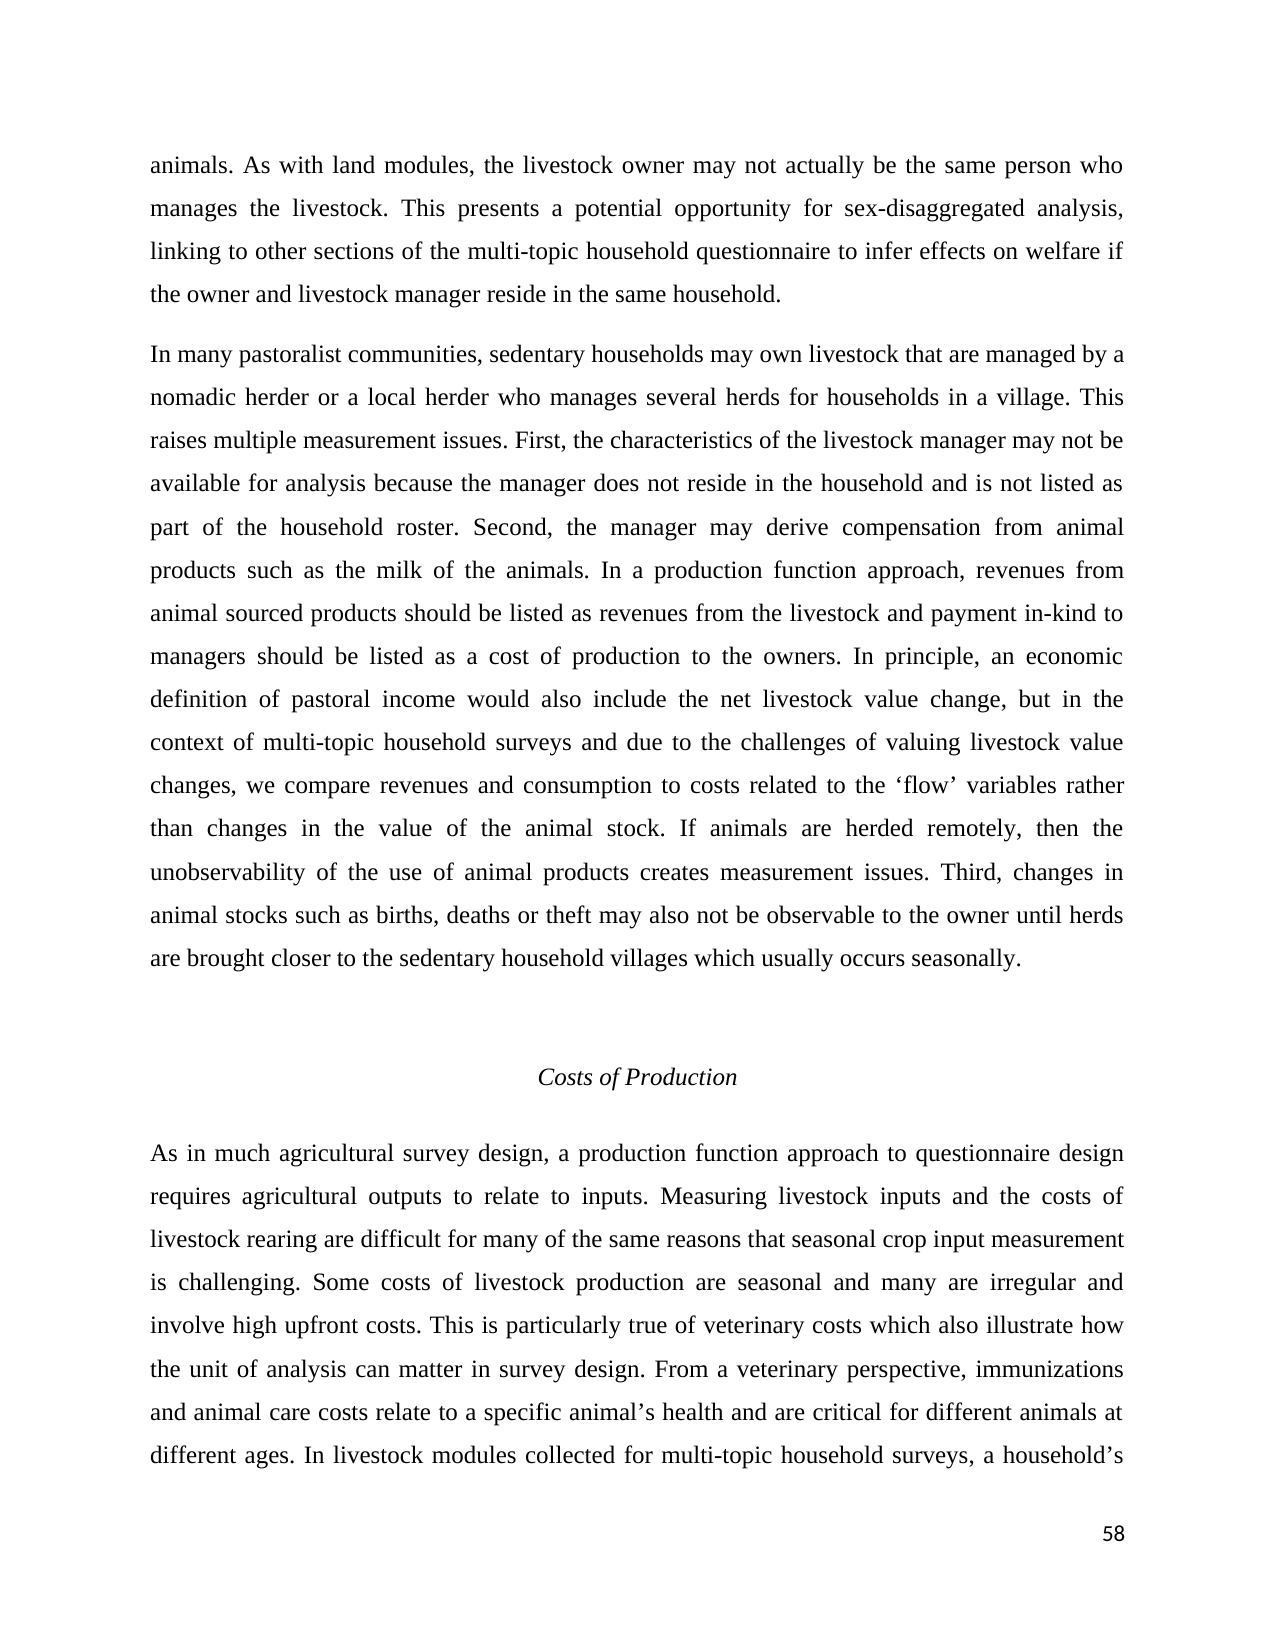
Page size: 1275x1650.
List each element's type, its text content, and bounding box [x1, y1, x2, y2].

text In many pastoralist communities, sedentary households may own livestock that are managed by a nomadic herder or a local herder who manages several herds for households in a village. This raises multiple measurement issues. First, the characteristics of the livestock manager may not be available for analysis because the manager does not reside in the household and is not listed as part of the household roster. Second, the manager may derive compensation from animal products such as the milk of the animals. In a production function approach, revenues from animal sourced products should be listed as revenues from the livestock and payment in-kind to managers should be listed as a cost of production to the owners. In principle, an economic definition of pastoral income would also include the net livestock value change, but in the context of multi-topic household surveys and due to the challenges of valuing livestock value changes, we compare revenues and consumption to costs related to the ‘flow’ variables rather than changes in the value of the animal stock. If animals are herded remotely, then the unobservability of the use of animal products creates measurement issues. Third, changes in animal stocks such as births, deaths or theft may also not be observable to the owner until herds are brought closer to the sedentary household villages which usually occurs seasonally. [150, 339, 1125, 972]
subtitle Costs of Production [150, 1062, 1125, 1091]
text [150, 150, 1125, 308]
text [150, 1138, 1125, 1469]
